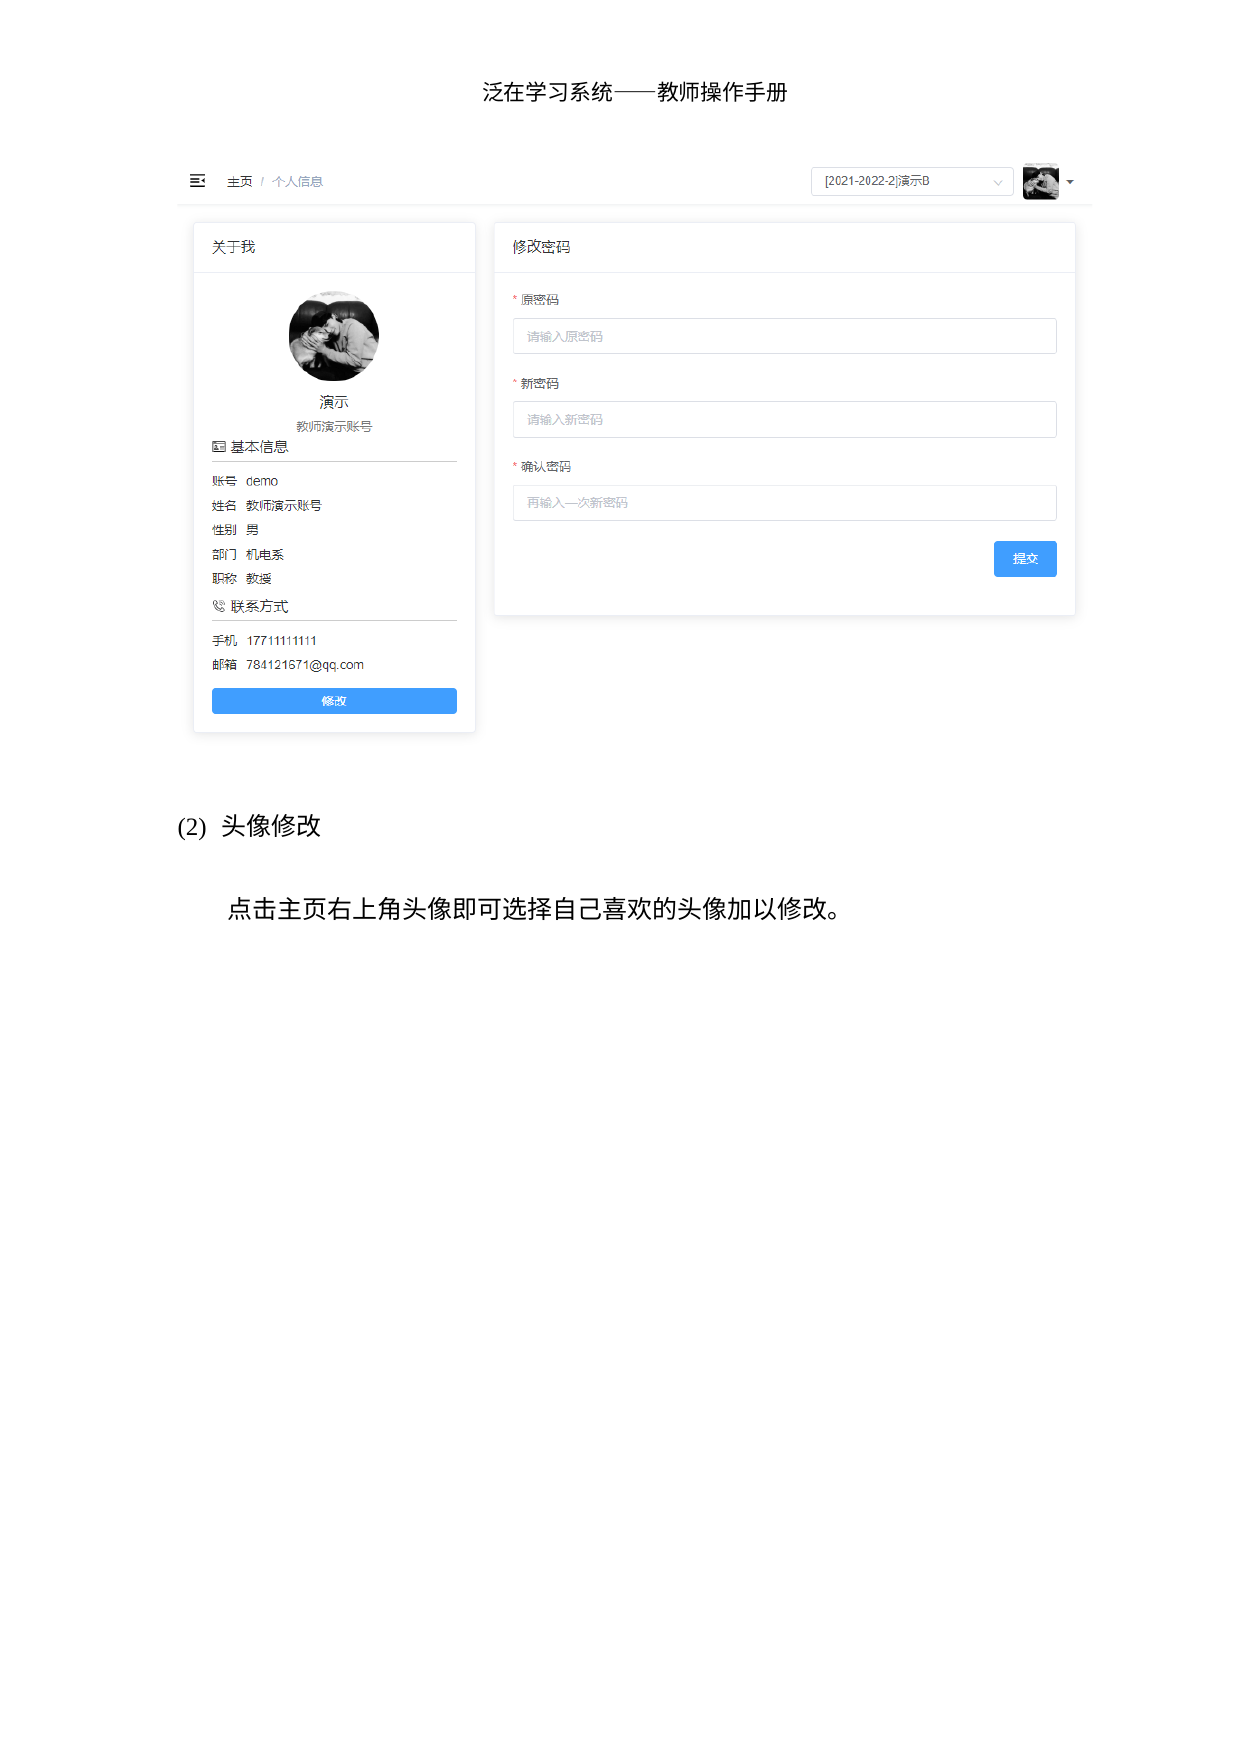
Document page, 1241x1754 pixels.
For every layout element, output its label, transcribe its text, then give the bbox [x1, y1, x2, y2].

picture [177, 162, 1093, 763]
list 头像修改 [177, 792, 1092, 857]
text 点击主页右上角头像即可选择自己喜欢的头像加以修改。 [177, 875, 1092, 940]
